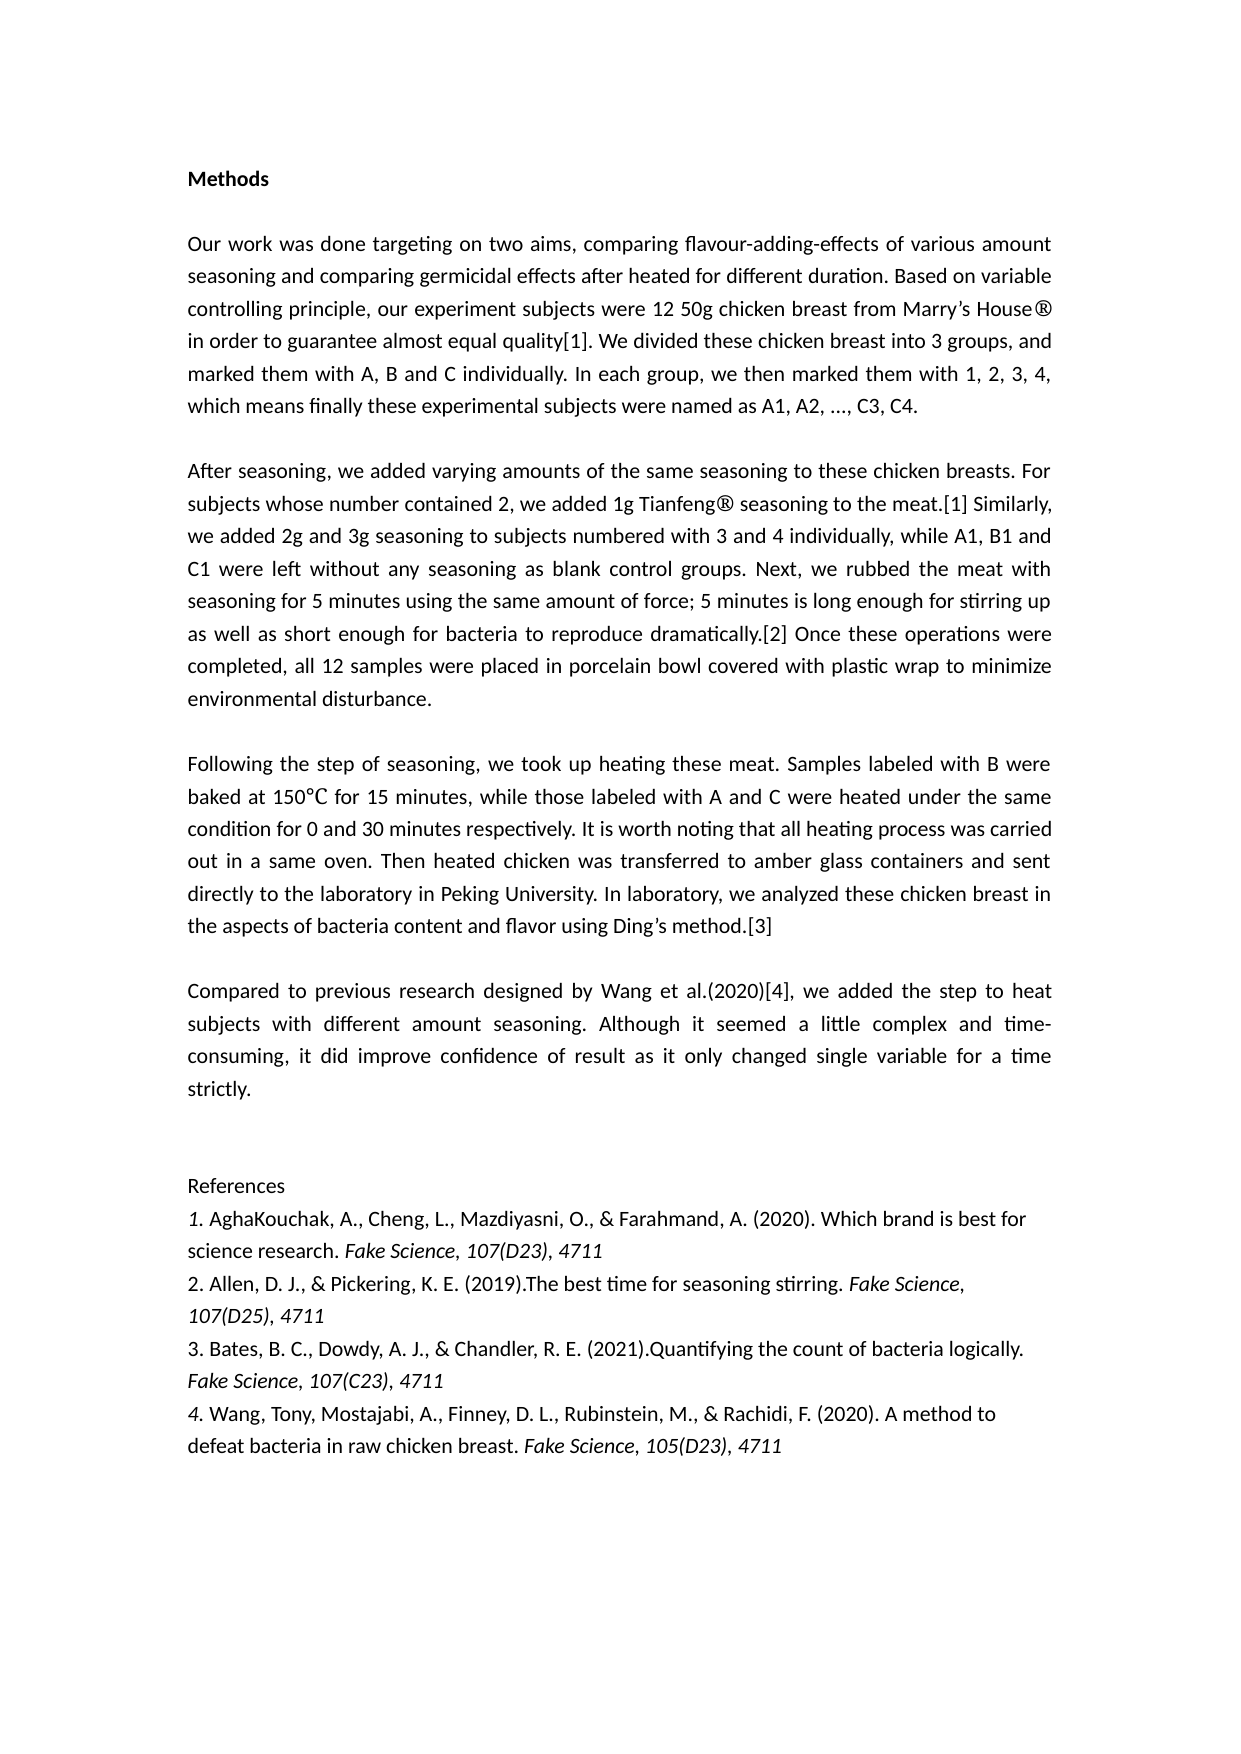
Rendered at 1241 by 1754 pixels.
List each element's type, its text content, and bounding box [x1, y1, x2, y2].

text After seasoning, we added varying amounts of the same seasoning to these chicken breasts. For subjects whose number contained 2, we added 1g Tianfeng® seasoning to the meat.[1] Similarly, we added 2g and 3g seasoning to subjects numbered with 3 and 4 individually, while A1, B1 and C1 were left without any seasoning as blank control groups. Next, we rubbed the meat with seasoning for 5 minutes using the same amount of force; 5 minutes is long enough for stirring up as well as short enough for bacteria to reproduce dramatically.[2] Once these operations were completed, all 12 samples were placed in porcelain bowl covered with plastic wrap to minimize environmental disturbance. [187, 454, 1053, 714]
list AghaKouchak, A., Cheng, L., Mazdiyasni, O., & Farahmand, A. (2020). Which brand is best for science research. Fake Science, 107(D23), 4711 [187, 1202, 1053, 1267]
list Allen, D. J., & Pickering, K. E. (2019).The best time for seasoning stirring. Fake Science, 107(D25), 4711 [187, 1267, 1053, 1332]
text Following the step of seasoning, we took up heating these meat. Samples labeled with B were baked at 150℃ for 15 minutes, while those labeled with A and C were heated under the same condition for 0 and 30 minutes respectively. It is worth noting that all heating process was carried out in a same oven. Then heated chicken was transferred to amber glass containers and sent directly to the laboratory in Peking University. In laboratory, we analyzed these chicken breast in the aspects of bacteria content and flavor using Ding’s method.[3] [187, 747, 1053, 942]
list Bates, B. C., Dowdy, A. J., & Chandler, R. E. (2021).Quantifying the count of bacteria logically. Fake Science, 107(C23), 4711 [187, 1332, 1053, 1397]
text Our work was done targeting on two aims, comparing flavour-adding-effects of various amount seasoning and comparing germicidal effects after heated for different duration. Based on variable controlling principle, our experiment subjects were 12 50g chicken breast from Marry’s House® in order to guarantee almost equal quality[1]. We divided these chicken breast into 3 groups, and marked them with A, B and C individually. In each group, we then marked them with 1, 2, 3, 4, which means finally these experimental subjects were named as A1, A2, ..., C3, C4. [187, 227, 1053, 422]
text Compared to previous research designed by Wang et al.(2020)[4], we added the step to heat subjects with different amount seasoning. Although it seemed a little complex and time-consuming, it did improve confidence of result as it only changed single variable for a time strictly. [187, 974, 1053, 1104]
text Methods [187, 162, 1053, 194]
text References [187, 1169, 1053, 1202]
list Wang, Tony, Mostajabi, A., Finney, D. L., Rubinstein, M., & Rachidi, F. (2020). A method to defeat bacteria in raw chicken breast. Fake Science, 105(D23), 4711 [187, 1397, 1053, 1462]
